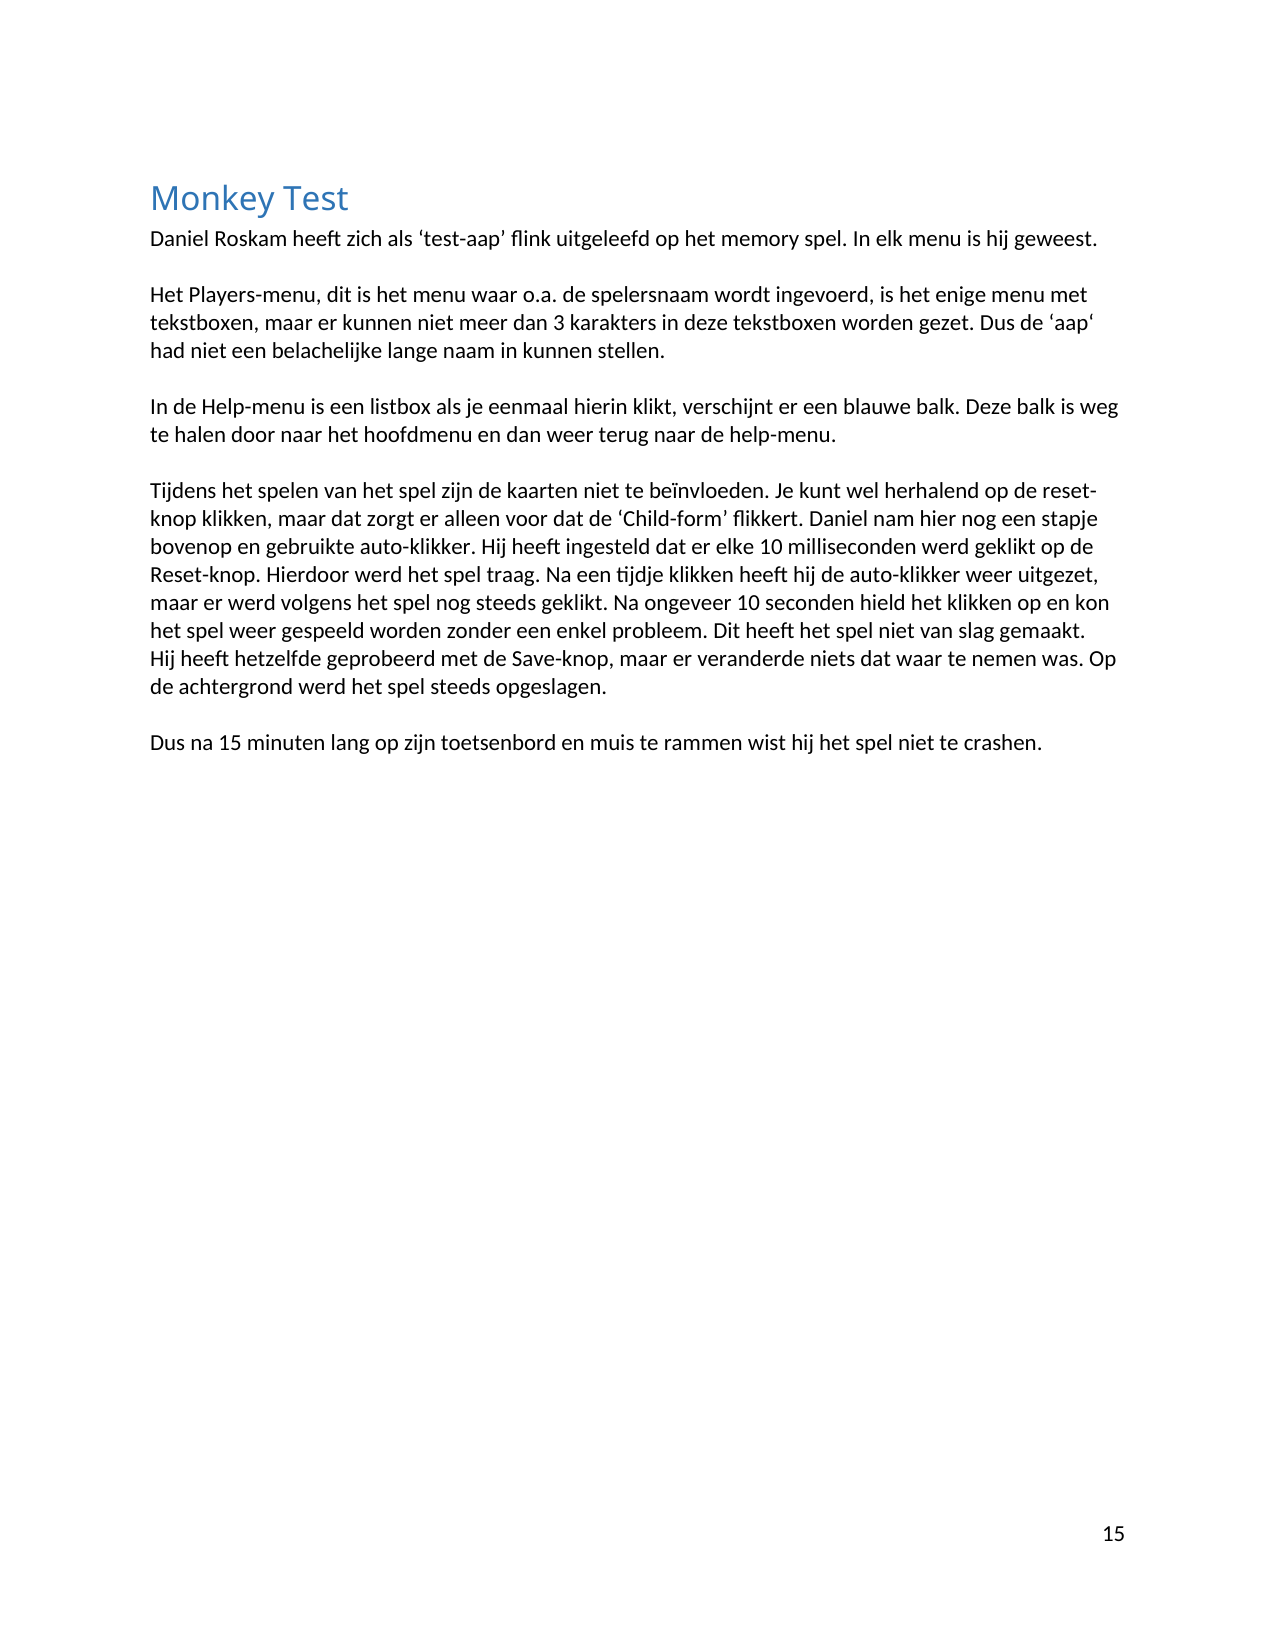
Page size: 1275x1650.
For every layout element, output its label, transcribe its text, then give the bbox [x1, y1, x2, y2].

subtitle Monkey Test [150, 175, 1125, 220]
text In de Help-menu is een listbox als je eenmaal hierin klikt, verschijnt er een blauwe balk. Deze balk is weg te halen door naar het hoofdmenu en dan weer terug naar de help-menu. [150, 392, 1125, 448]
text Tijdens het spelen van het spel zijn de kaarten niet te beïnvloeden. Je kunt wel herhalend op de reset-knop klikken, maar dat zorgt er alleen voor dat de ‘Child-form’ flikkert. Daniel nam hier nog een stapje bovenop en gebruikte auto-klikker. Hij heeft ingesteld dat er elke 10 milliseconden werd geklikt op de Reset-knop. Hierdoor werd het spel traag. Na een tijdje klikken heeft hij de auto-klikker weer uitgezet, maar er werd volgens het spel nog steeds geklikt. Na ongeveer 10 seconden hield het klikken op en kon het spel weer gespeeld worden zonder een enkel probleem. Dit heeft het spel niet van slag gemaakt. [150, 476, 1125, 644]
text Het Players-menu, dit is het menu waar o.a. de spelersnaam wordt ingevoerd, is het enige menu met tekstboxen, maar er kunnen niet meer dan 3 karakters in deze tekstboxen worden gezet. Dus de ‘aap‘ had niet een belachelijke lange naam in kunnen stellen. [150, 280, 1125, 364]
text Dus na 15 minuten lang op zijn toetsenbord en muis te rammen wist hij het spel niet te crashen. [150, 728, 1125, 756]
text Hij heeft hetzelfde geprobeerd met de Save-knop, maar er veranderde niets dat waar te nemen was. Op de achtergrond werd het spel steeds opgeslagen. [150, 644, 1125, 700]
text Daniel Roskam heeft zich als ‘test-aap’ flink uitgeleefd op het memory spel. In elk menu is hij geweest. [150, 224, 1125, 252]
